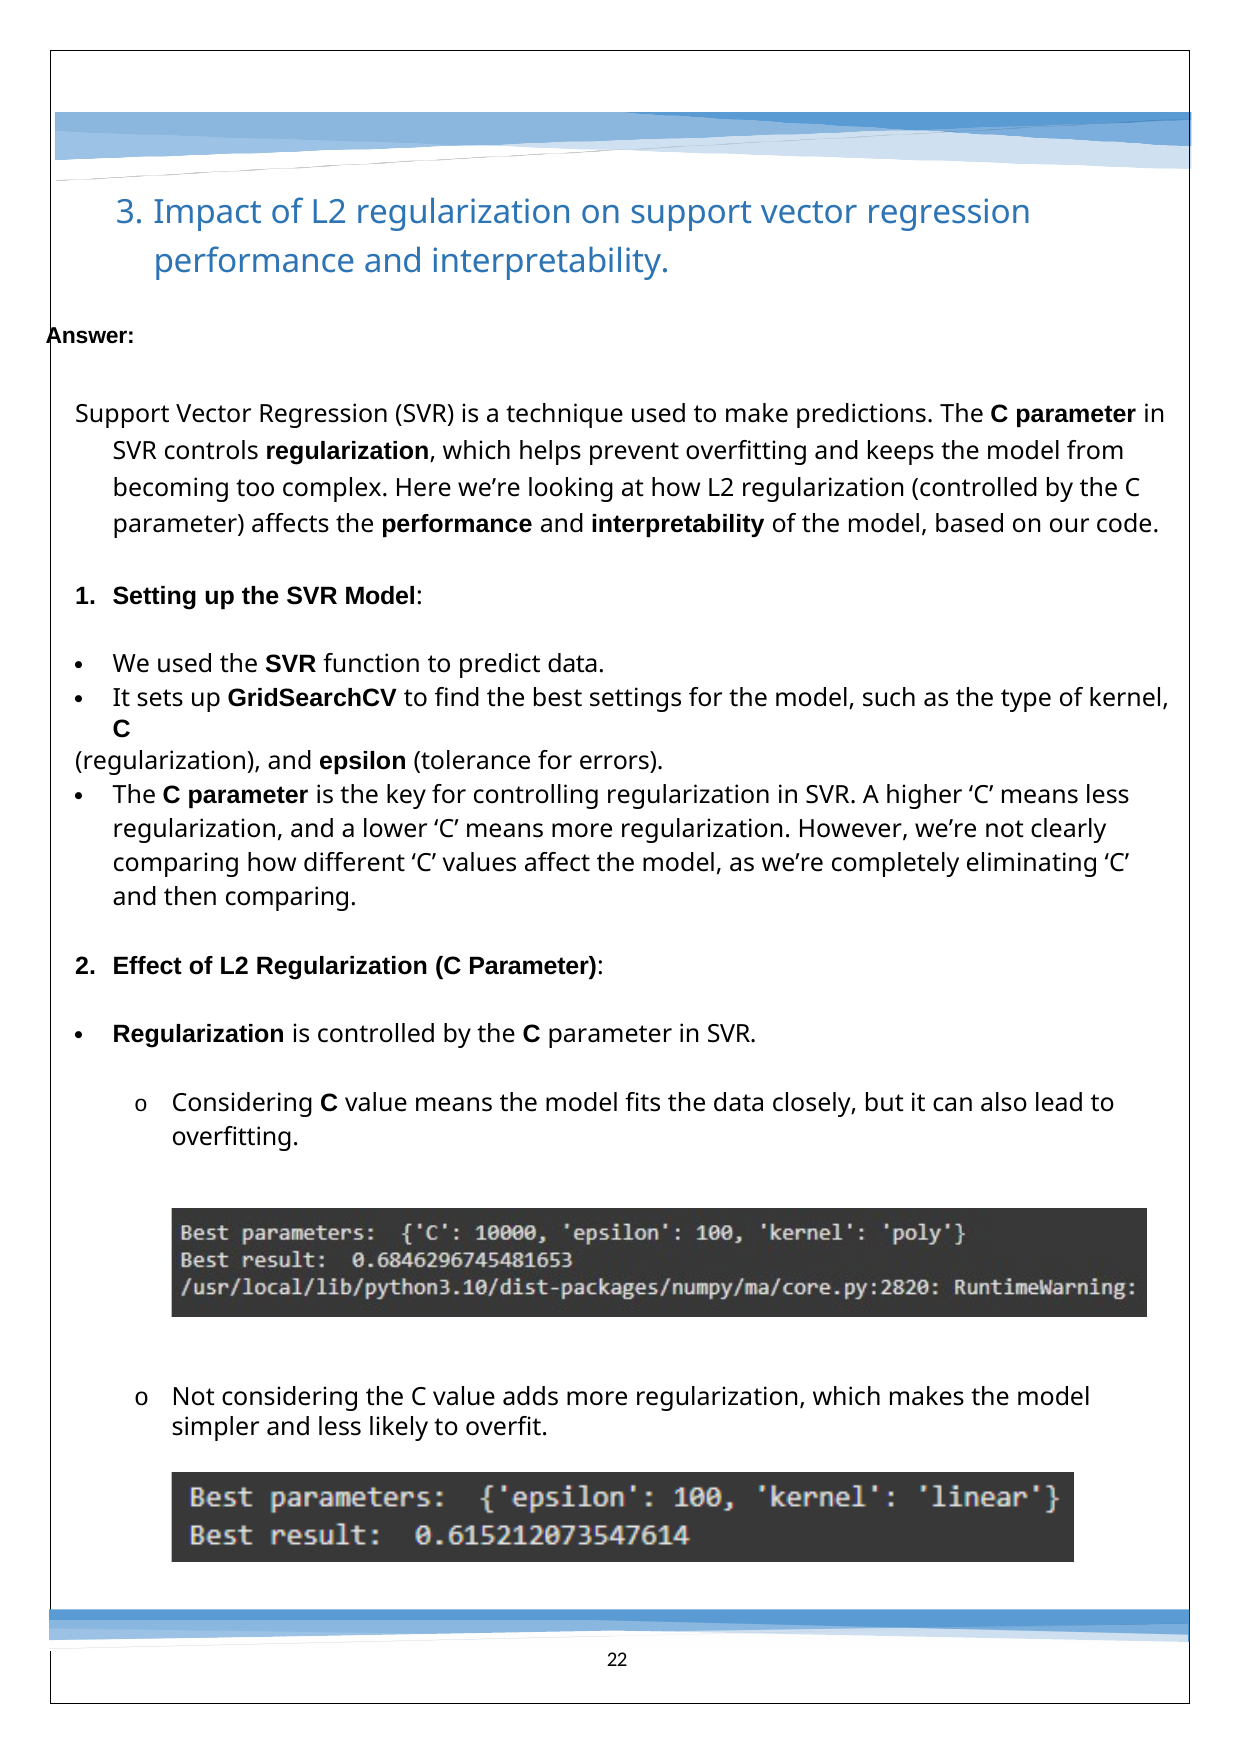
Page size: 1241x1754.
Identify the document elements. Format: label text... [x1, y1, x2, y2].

subtitle Setting up the SVR Model: [75, 577, 1181, 611]
picture [54, 112, 1189, 187]
text Support Vector Regression (SVR) is a technique used to make predictions. The C parameter in SVR controls regularization, which helps prevent overfitting and keeps the model from becoming too complex. Here we’re looking at how L2 regularization (controlled by the C parameter) affects the performance and interpretability of the model, based on our code. [75, 396, 1181, 540]
list Regularization is controlled by the C parameter in SVR. [75, 1016, 1181, 1050]
text (regularization), and epsilon (tolerance for errors). [75, 743, 1181, 777]
list We used the SVR function to predict data. [75, 646, 1181, 680]
text Answer: [51, 322, 1181, 348]
list It sets up GridSearchCV to find the best settings for the model, such as the type of kernel, C [75, 680, 1181, 743]
subtitle Impact of L2 regularization on support vector regression performance and interpretability. [116, 188, 1127, 282]
picture [171, 1208, 1147, 1317]
picture [171, 1472, 1074, 1562]
list Considering C value means the model fits the data closely, but it can also lead to overfitting. [134, 1085, 1181, 1153]
picture [47, 1620, 1188, 1651]
list Not considering the C value adds more regularization, which makes the model simpler and less likely to overfit. [134, 1380, 1172, 1443]
list The C parameter is the key for controlling regularization in SVR. A higher ‘C’ means less regularization, and a lower ‘C’ means more regularization. However, we’re not clearly comparing how different ‘C’ values affect the model, as we’re completely eliminating ‘C’ and then comparing. [75, 777, 1176, 913]
subtitle Effect of L2 Regularization (C Parameter): [75, 947, 1181, 981]
